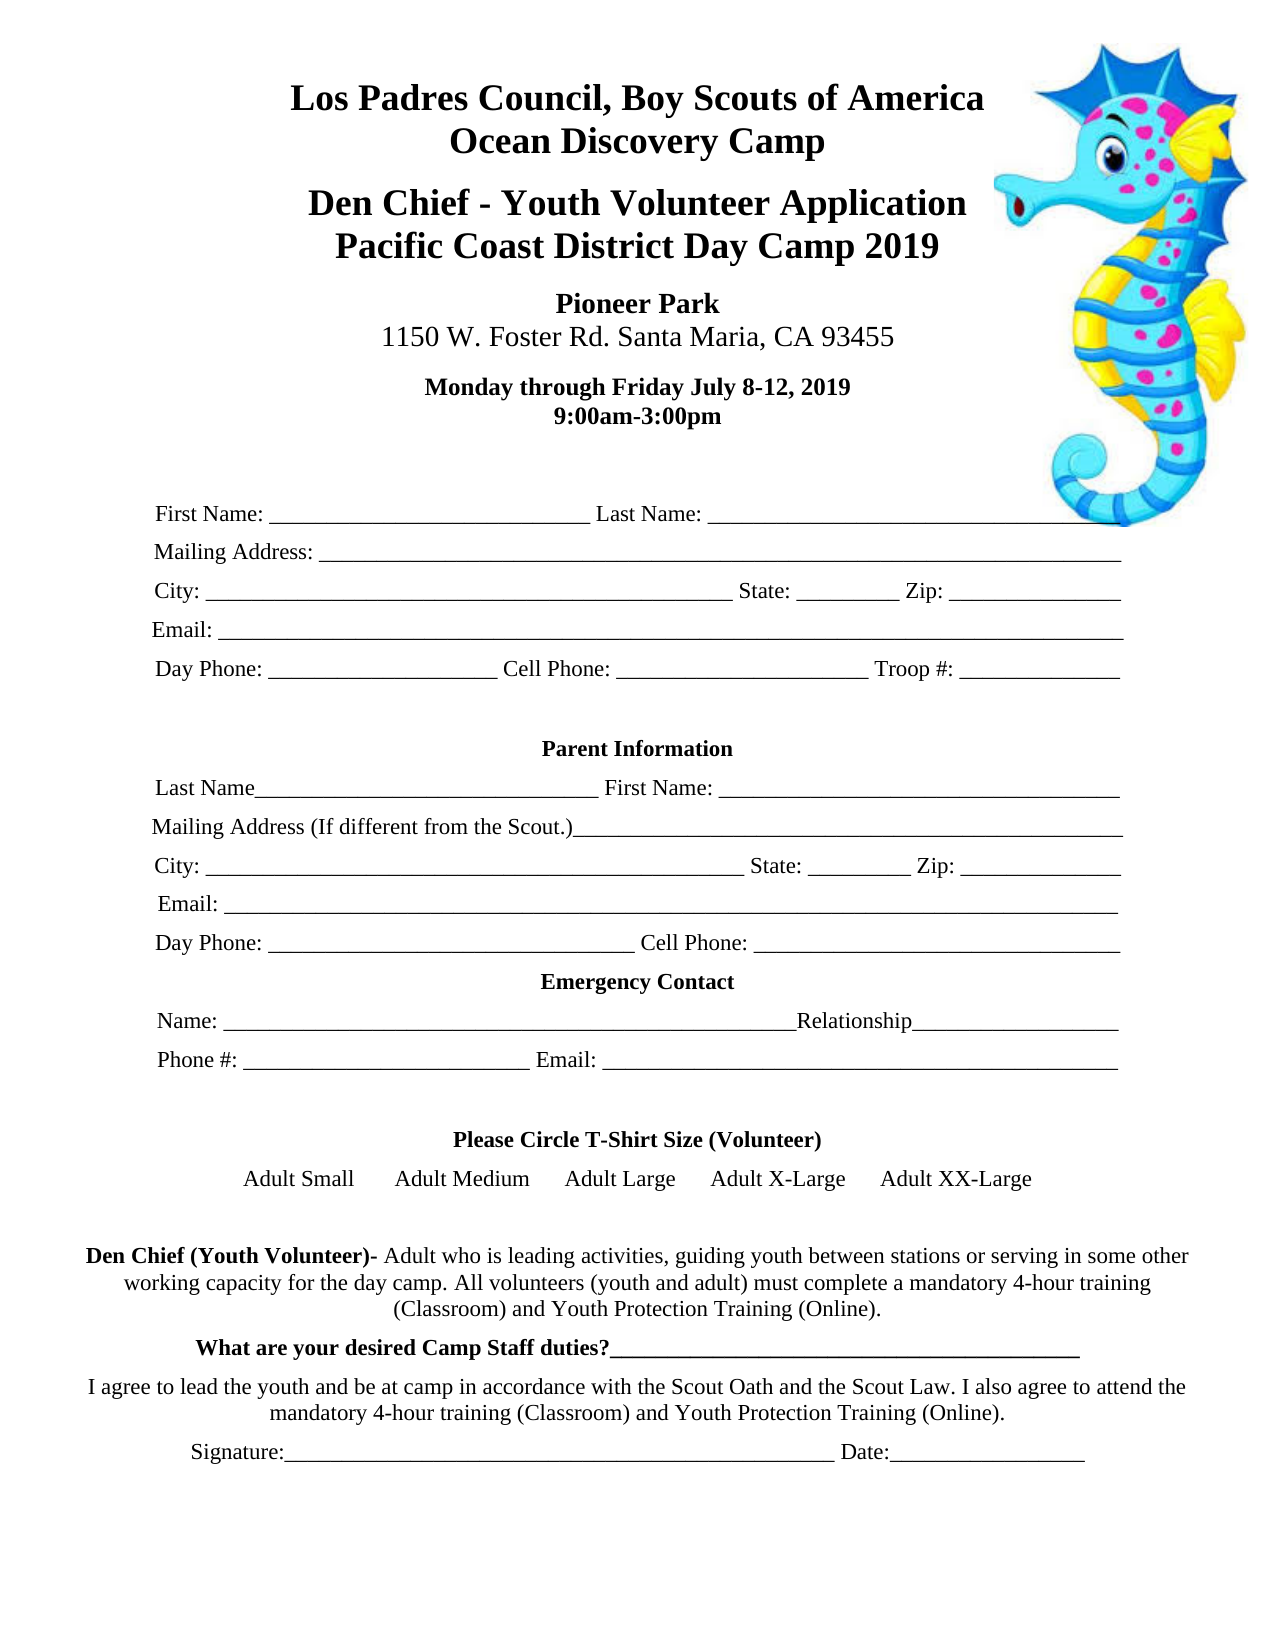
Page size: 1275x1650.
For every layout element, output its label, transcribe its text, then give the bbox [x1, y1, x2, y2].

text I agree to lead the youth and be at camp in accordance with the Scout Oath and the Scout Law. I also agree to attend the mandatory 4-hour training (Classroom) and Youth Protection Training (Online). [75, 1373, 1200, 1426]
text Name: __________________________________________________Relationship__________________ [75, 1007, 1200, 1033]
text Parent Information [75, 735, 1200, 761]
text Mailing Address (If different from the Scout.)________________________________________________ [75, 813, 1200, 839]
text Email: ______________________________________________________________________________ [75, 891, 1200, 917]
text 9:00am-3:00pm [75, 401, 1200, 429]
text Ocean Discovery Camp [75, 118, 1200, 161]
text Signature:________________________________________________ Date:_________________ [75, 1438, 1200, 1464]
text Monday through Friday July 8-12, 2019 [75, 372, 1200, 401]
text Mailing Address: ______________________________________________________________________ [75, 538, 1200, 565]
text Day Phone: ________________________________ Cell Phone: ________________________________ [75, 929, 1200, 956]
text Pacific Coast District Day Camp 2019 [75, 223, 1200, 267]
text Adult Small Adult Medium Adult Large Adult X-Large Adult XX-Large [75, 1165, 1200, 1191]
text Day Phone: ____________________ Cell Phone: ______________________ Troop #: ______________ [75, 655, 1200, 681]
text Den Chief (Youth Volunteer)- Adult who is leading activities, guiding youth between stations or serving in some other working capacity for the day camp. All volunteers (youth and adult) must complete a mandatory 4-hour training (Classroom) and Youth Protection Training (Online). [75, 1243, 1200, 1322]
picture [993, 43, 1249, 527]
text Email: _______________________________________________________________________________ [75, 616, 1200, 642]
text Den Chief - Youth Volunteer Application [75, 180, 1200, 223]
text First Name: ____________________________ Last Name: ____________________________________ [75, 499, 1200, 526]
text Emergency Contact [75, 968, 1200, 994]
text City: ______________________________________________ State: _________ Zip: _______________ [75, 577, 1200, 604]
text Los Padres Council, Boy Scouts of America [75, 75, 1200, 118]
text Phone #: _________________________ Email: _____________________________________________ [75, 1046, 1200, 1072]
text City: _______________________________________________ State: _________ Zip: ______________ [75, 852, 1200, 878]
text What are your desired Camp Staff duties?_________________________________________ [75, 1334, 1200, 1361]
text Pioneer Park [75, 286, 1200, 319]
text 1150 W. Foster Rd. Santa Maria, CA 93455 [75, 319, 1200, 353]
text Last Name______________________________ First Name: ___________________________________ [75, 774, 1200, 800]
text Please Circle T-Shirt Size (Volunteer) [75, 1126, 1200, 1152]
